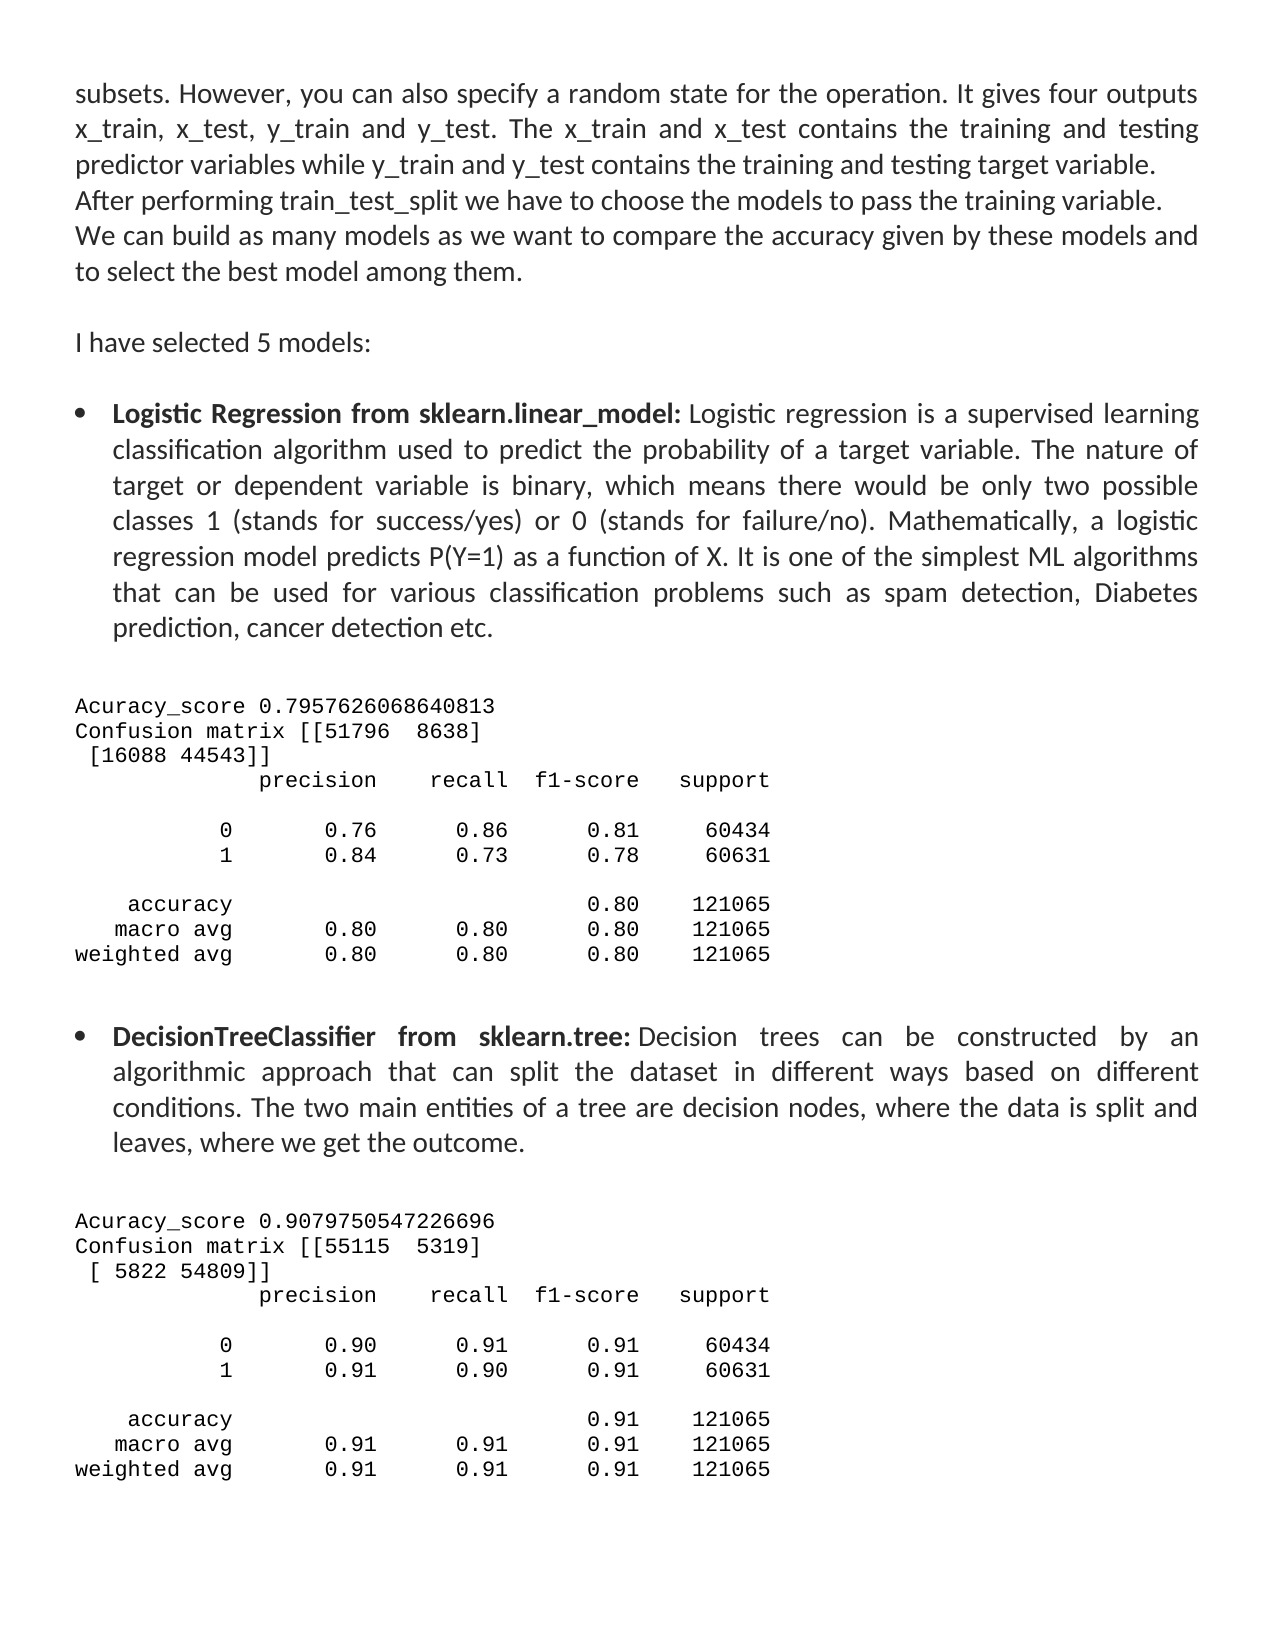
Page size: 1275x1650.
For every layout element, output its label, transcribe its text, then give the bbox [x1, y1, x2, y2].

text precision recall f1-score support [75, 769, 1200, 794]
text [16088 44543]] [75, 744, 1200, 769]
text weighted avg 0.80 0.80 0.80 121065 [75, 943, 1200, 968]
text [75, 75, 1200, 182]
text 0 0.90 0.91 0.91 60434 [75, 1334, 1200, 1359]
text 1 0.91 0.90 0.91 60631 [75, 1359, 1200, 1384]
text accuracy 0.91 121065 [75, 1408, 1200, 1433]
text I have selected 5 models: [75, 324, 1200, 360]
text precision recall f1-score support [75, 1284, 1200, 1309]
text Acuracy_score 0.9079750547226696 [75, 1210, 1200, 1235]
text [ 5822 54809]] [75, 1260, 1200, 1284]
text 0 0.76 0.86 0.81 60434 [75, 819, 1200, 844]
list DecisionTreeClassifier from sklearn.tree: Decision trees can be constructed by an algorithmic approach that can split the dataset in different ways based on different conditions. The two main entities of a tree are decision nodes, where the data is split and leaves, where we get the outcome. [75, 1018, 1200, 1160]
text Acuracy_score 0.7957626068640813 [75, 695, 1200, 720]
list Logistic Regression from sklearn.linear_model: Logistic regression is a supervised learning classification algorithm used to predict the probability of a target variable. The nature of target or dependent variable is binary, which means there would be only two possible classes 1 (stands for success/yes) or 0 (stands for failure/no). Mathematically, a logistic regression model predicts P(Y=1) as a function of X. It is one of the simplest ML algorithms that can be used for various classification problems such as spam detection, Diabetes prediction, cancer detection etc. [75, 396, 1200, 645]
text macro avg 0.91 0.91 0.91 121065 [75, 1433, 1200, 1458]
text accuracy 0.80 121065 [75, 893, 1200, 918]
text Confusion matrix [[51796 8638] [75, 720, 1200, 744]
text We can build as many models as we want to compare the accuracy given by these models and to select the best model among them. [75, 217, 1200, 289]
text macro avg 0.80 0.80 0.80 121065 [75, 918, 1200, 943]
text weighted avg 0.91 0.91 0.91 121065 [75, 1458, 1200, 1483]
text 1 0.84 0.73 0.78 60631 [75, 844, 1200, 868]
text After performing train_test_split we have to choose the models to pass the training variable. [75, 182, 1200, 217]
text Confusion matrix [[55115 5319] [75, 1235, 1200, 1260]
